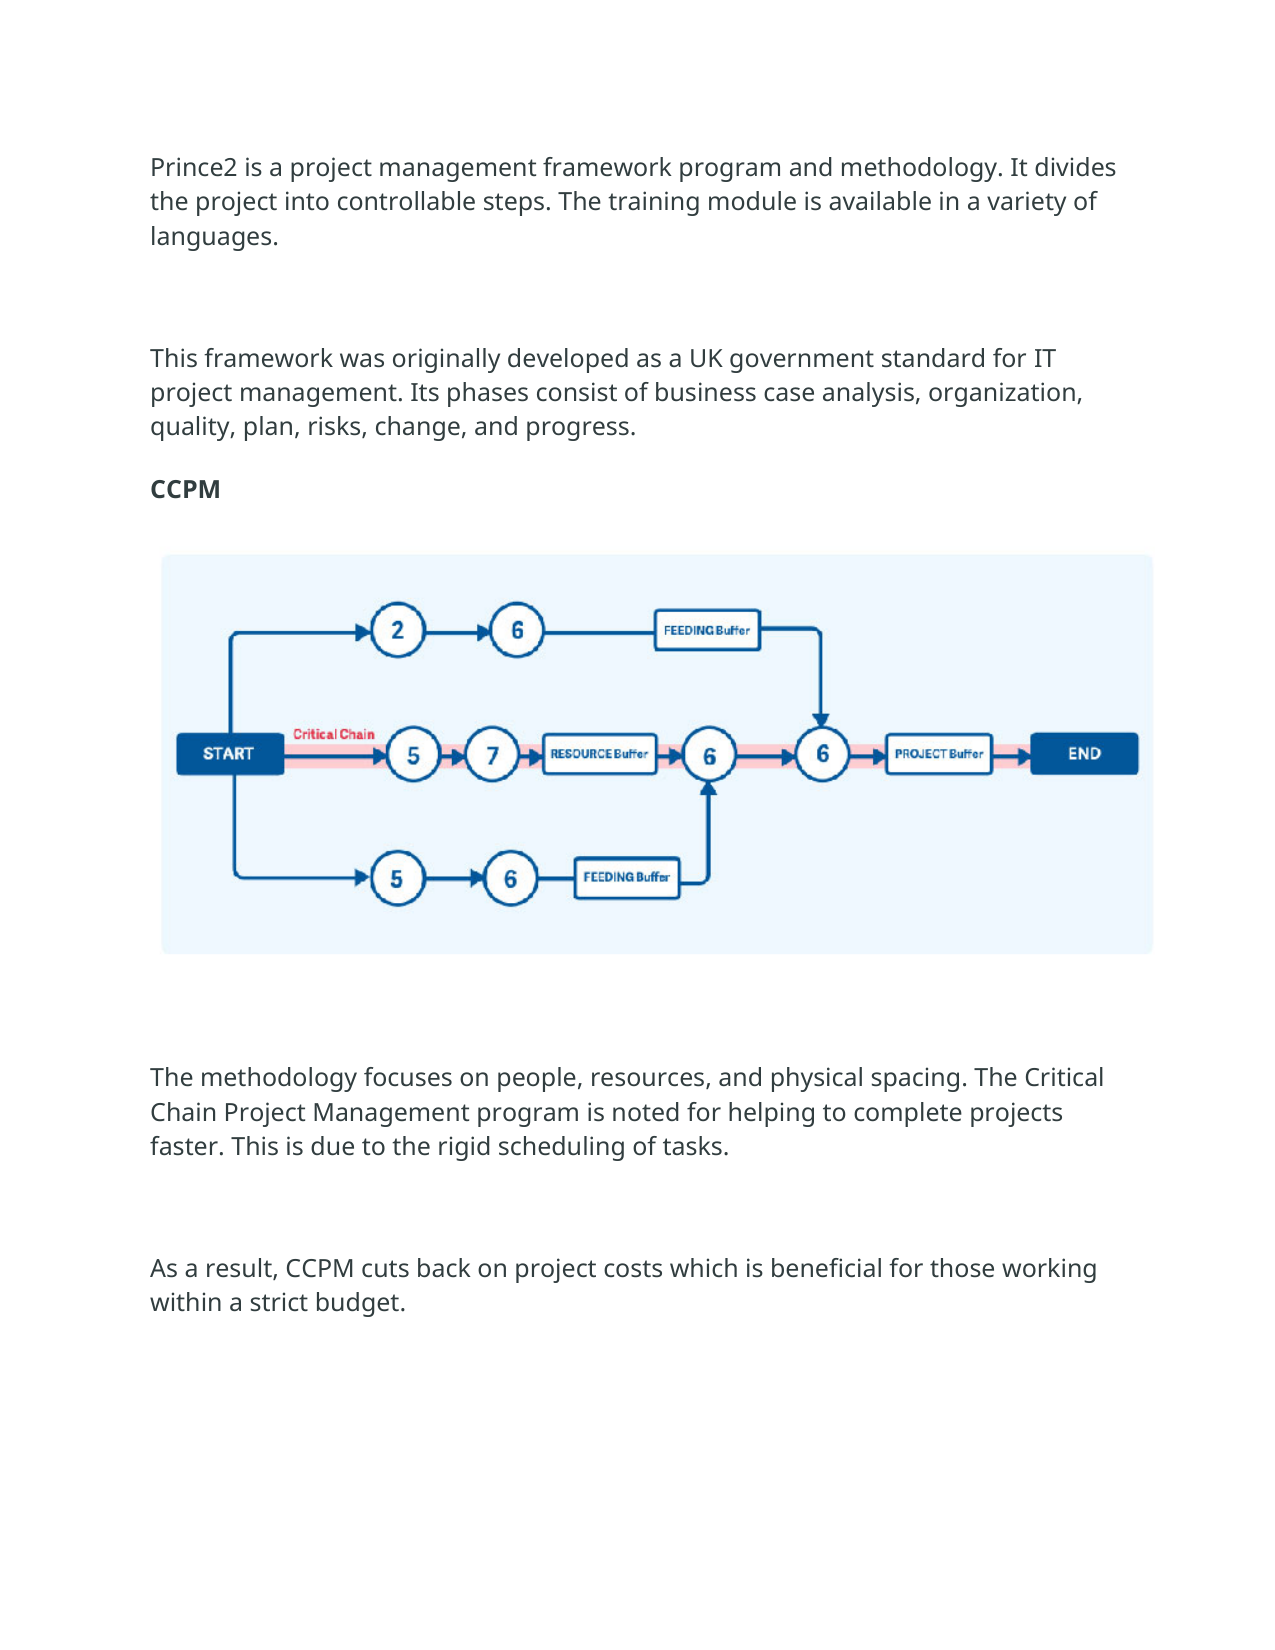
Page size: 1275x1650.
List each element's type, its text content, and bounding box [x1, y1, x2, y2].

subtitle CCPM [150, 472, 1125, 506]
picture [150, 538, 1165, 972]
text This framework was originally developed as a UK government standard for IT project management. Its phases consist of business case analysis, organization, quality, plan, risks, change, and progress. [150, 341, 1125, 443]
text Prince2 is a project management framework program and methodology. It divides the project into controllable steps. The training module is available in a variety of languages. [150, 150, 1125, 252]
text The methodology focuses on people, resources, and physical spacing. The Critical Chain Project Management program is noted for helping to complete projects faster. This is due to the rigid scheduling of tasks. [150, 1060, 1125, 1162]
text As a result, CCPM cuts back on project costs which is beneficial for those working within a strict budget. [150, 1251, 1125, 1319]
